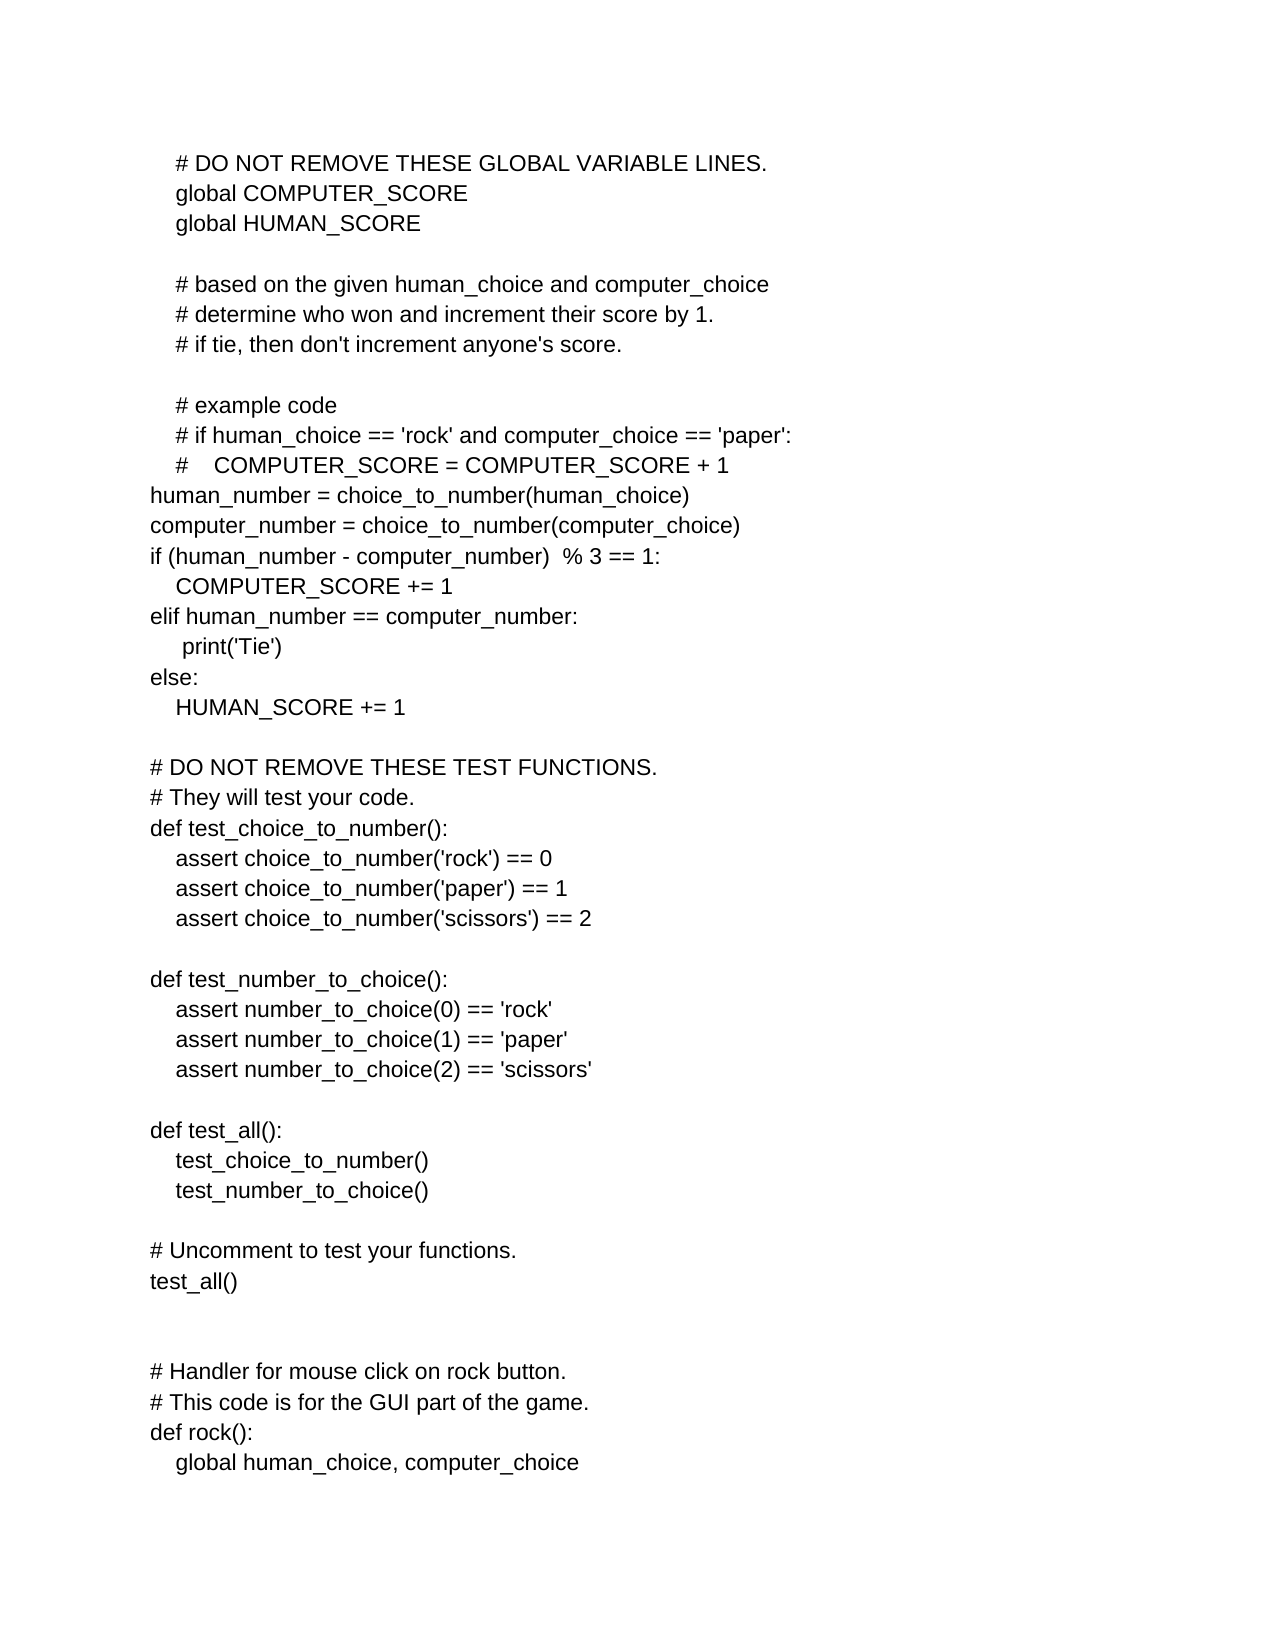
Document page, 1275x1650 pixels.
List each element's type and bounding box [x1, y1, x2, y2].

text [150, 150, 1125, 1475]
